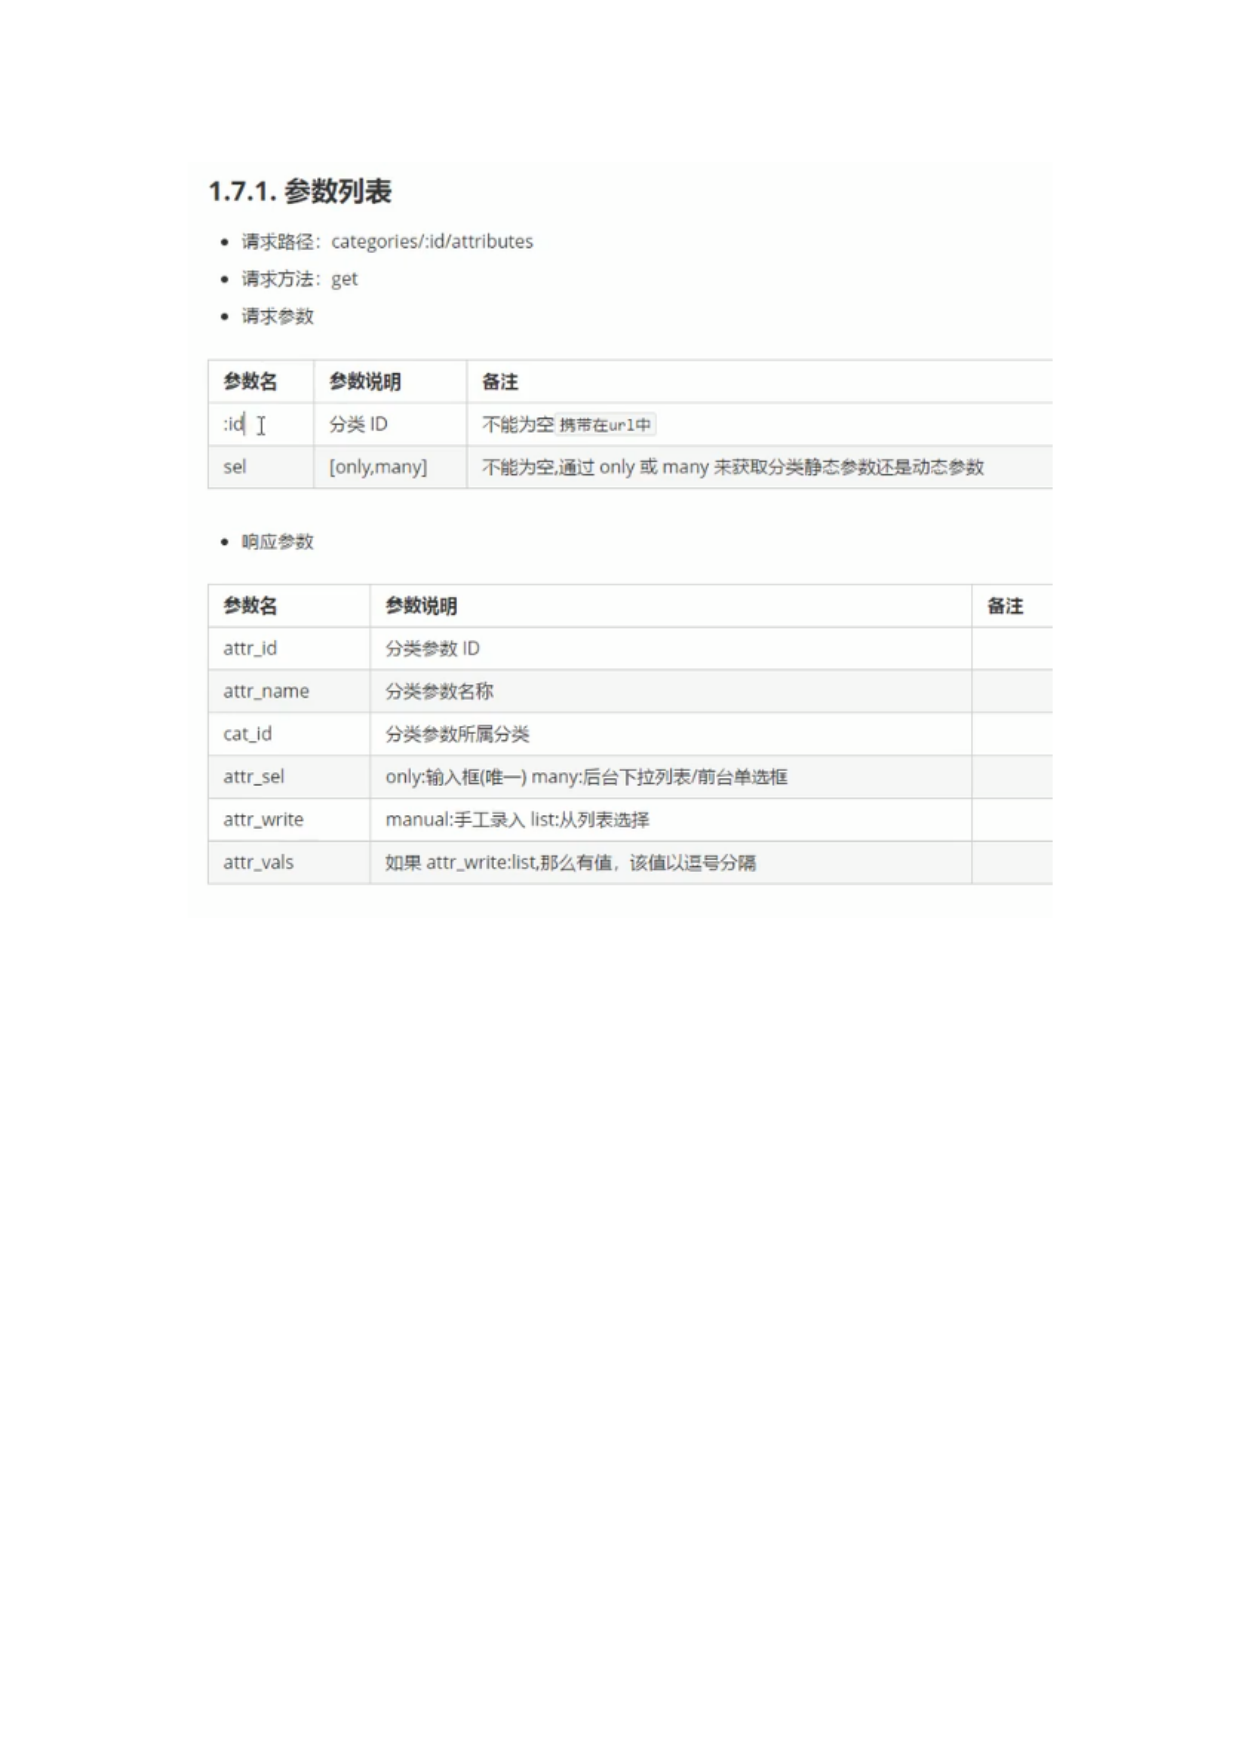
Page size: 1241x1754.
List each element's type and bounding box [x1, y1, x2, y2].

picture [187, 162, 1053, 918]
